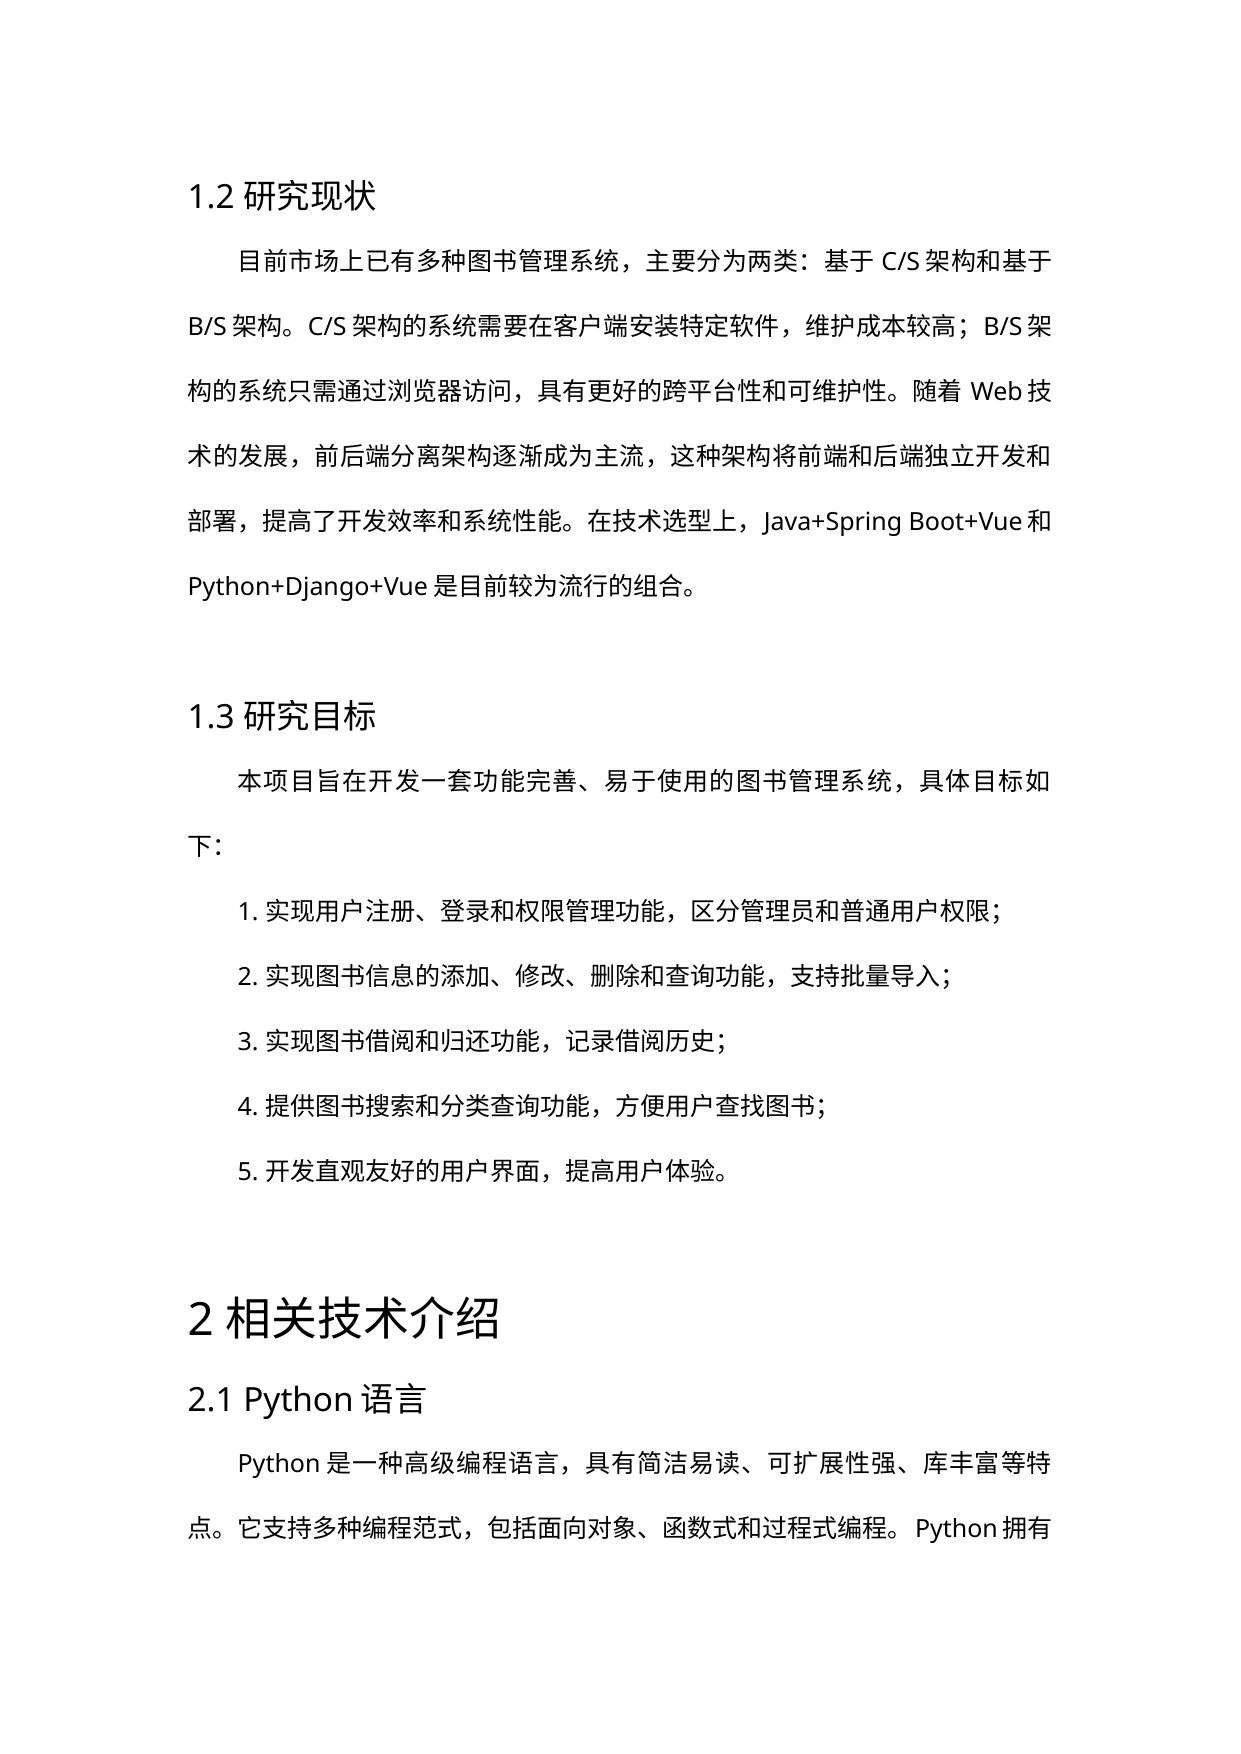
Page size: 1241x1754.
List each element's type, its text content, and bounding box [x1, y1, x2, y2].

text 2.1 Python语言 [187, 1364, 1053, 1429]
text 4. 提供图书搜索和分类查询功能，方便用户查找图书； [187, 1072, 1053, 1137]
text 1.3 研究目标 [187, 682, 1053, 747]
text 2. 实现图书信息的添加、修改、删除和查询功能，支持批量导入； [187, 942, 1053, 1007]
text 2 相关技术介绍 [187, 1267, 1053, 1364]
text 1. 实现用户注册、登录和权限管理功能，区分管理员和普通用户权限； [187, 877, 1053, 942]
text 5. 开发直观友好的用户界面，提高用户体验。 [187, 1137, 1053, 1202]
text 本项目旨在开发一套功能完善、易于使用的图书管理系统，具体目标如下： [187, 747, 1053, 877]
text 1.2 研究现状 [187, 162, 1053, 227]
text 3. 实现图书借阅和归还功能，记录借阅历史； [187, 1007, 1053, 1072]
text 目前市场上已有多种图书管理系统，主要分为两类：基于C/S架构和基于B/S架构。C/S架构的系统需要在客户端安装特定软件，维护成本较高；B/S架构的系统只需通过浏览器访问，具有更好的跨平台性和可维护性。随着Web技术的发展，前后端分离架构逐渐成为主流，这种架构将前端和后端独立开发和部署，提高了开发效率和系统性能。在技术选型上，Java+Spring Boot+Vue和Python+Django+Vue是目前较为流行的组合。 [187, 227, 1053, 617]
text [187, 1429, 1053, 1559]
